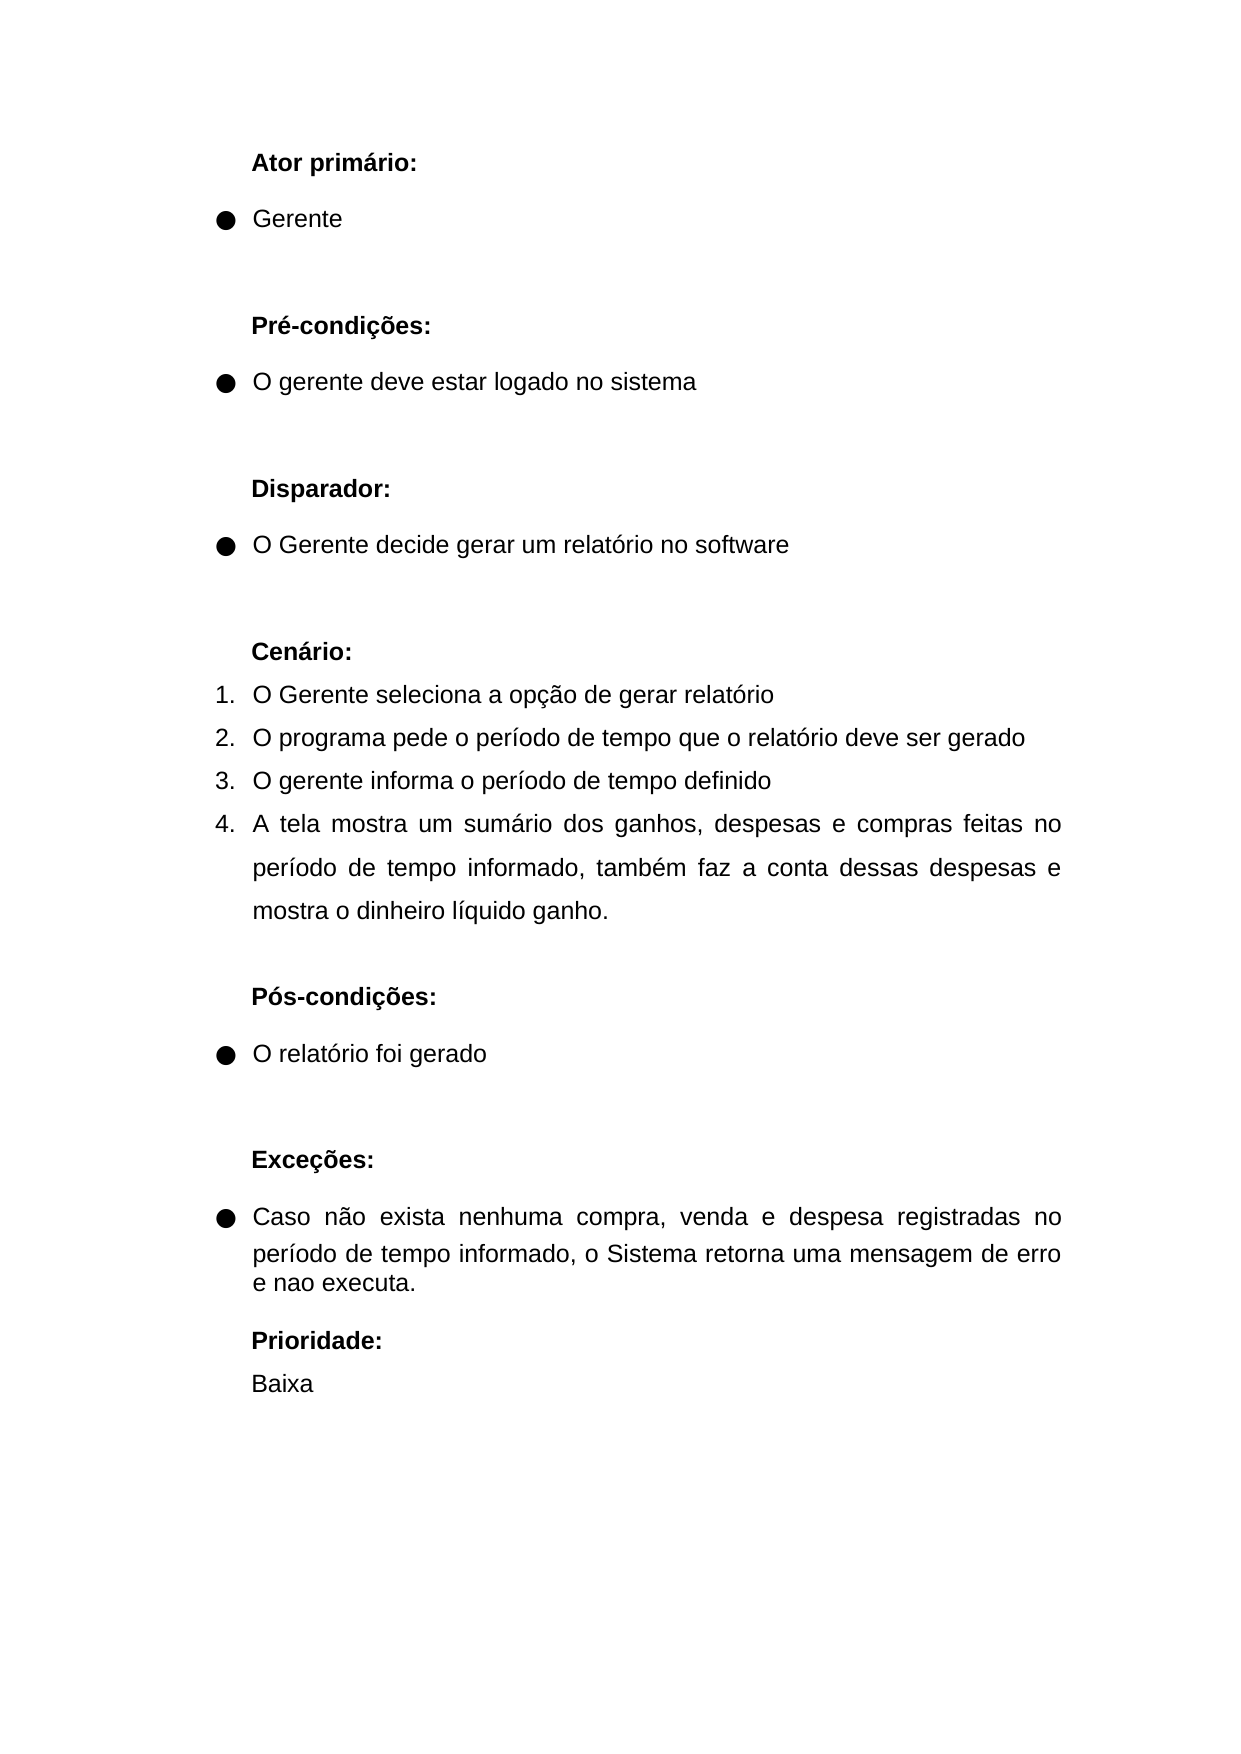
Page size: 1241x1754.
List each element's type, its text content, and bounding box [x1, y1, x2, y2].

text Pré-condições: [177, 311, 1063, 339]
list O programa pede o período de tempo que o relatório deve ser gerado [215, 723, 1063, 752]
text Baixa [177, 1369, 1063, 1398]
list Gerente [215, 191, 1063, 242]
text Pós-condições: [177, 982, 1063, 1011]
list O relatório foi gerado [215, 1025, 1063, 1076]
text Ator primário: [177, 148, 1063, 176]
text Disparador: [177, 474, 1063, 503]
list Caso não exista nenhuma compra, venda e despesa registradas no período de tempo informado, o Sistema retorna uma mensagem de erro e nao executa. [215, 1188, 1063, 1297]
list O Gerente decide gerar um relatório no software [215, 517, 1063, 568]
list O gerente deve estar logado no sistema [215, 354, 1063, 405]
text Exceções: [177, 1145, 1063, 1174]
list O gerente informa o período de tempo definido [215, 766, 1063, 795]
text Prioridade: [177, 1326, 1063, 1354]
text Cenário: [177, 637, 1063, 666]
list O Gerente seleciona a opção de gerar relatório [215, 680, 1063, 709]
list A tela mostra um sumário dos ganhos, despesas e compras feitas no período de tempo informado, também faz a conta dessas despesas e mostra o dinheiro líquido ganho. [215, 809, 1063, 924]
